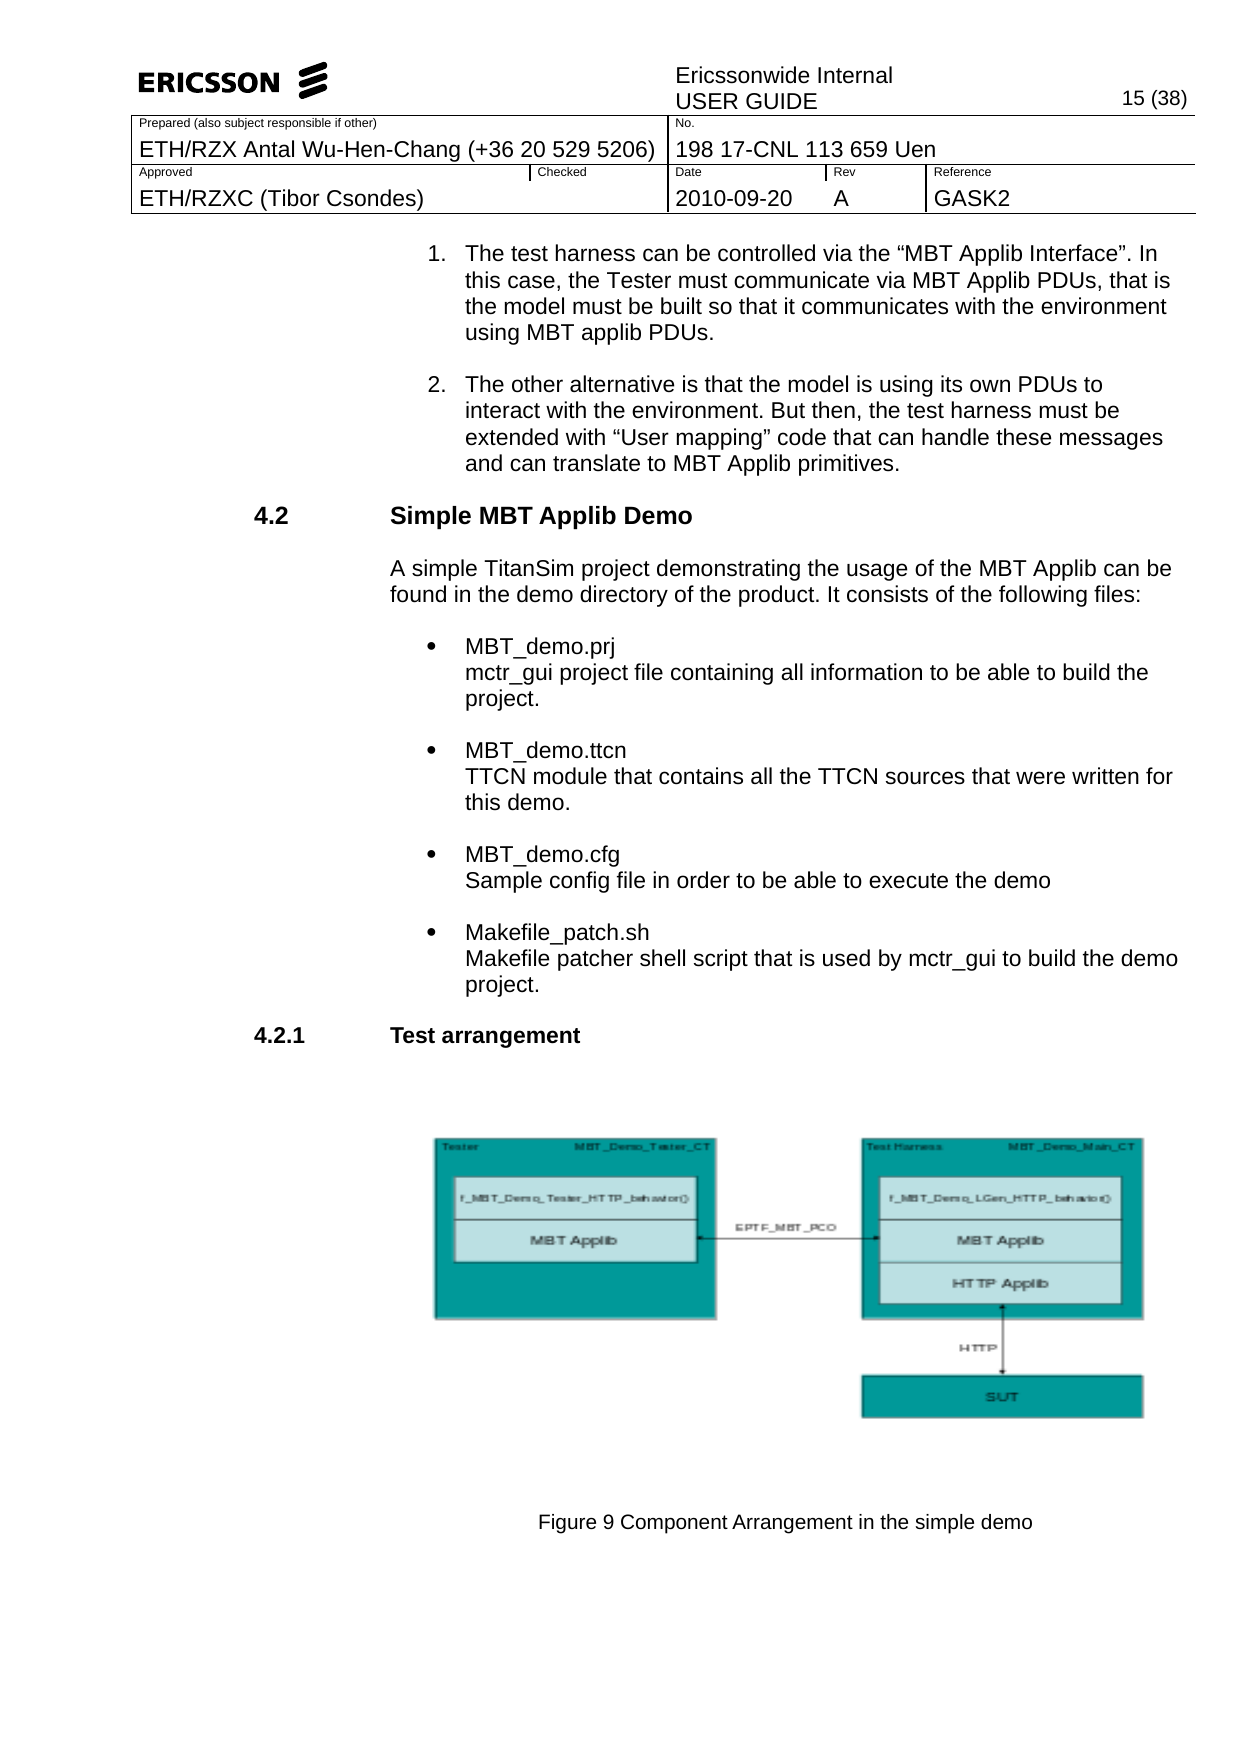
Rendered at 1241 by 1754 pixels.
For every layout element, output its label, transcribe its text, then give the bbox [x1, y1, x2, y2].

list The test harness can be controlled via the “MBT Applib Interface”. In this case, the Tester must communicate via MBT Applib PDUs, that is the model must be built so that it communicates with the environment using MBT applib PDUs. [427, 240, 1181, 346]
list The other alternative is that the model is using its own PDUs to interact with the environment. But then, the test harness must be extended with “User mapping” code that can handle these messages and can translate to MBT Applib primitives. [427, 371, 1181, 476]
list MBT_demo.ttcn TTCN module that contains all the TTCN sources that were written for this demo. [427, 737, 1181, 816]
subtitle Simple MBT Applib Demo [254, 501, 1181, 530]
list MBT_demo.prj mctr_gui project file containing all information to be able to build the project. [427, 633, 1181, 712]
subtitle Test arrangement [254, 1022, 1181, 1049]
list Makefile_patch.sh Makefile patcher shell script that is used by mctr_gui to build the demo project. [427, 918, 1181, 997]
text Figure 9 Component Arrangement in the simple demo [390, 1510, 1181, 1534]
text A simple TitanSim project demonstrating the usage of the MBT Applib can be found in the demo directory of the product. It consists of the following files: [390, 555, 1181, 608]
list MBT_demo.cfg Sample config file in order to be able to execute the demo [427, 841, 1181, 893]
